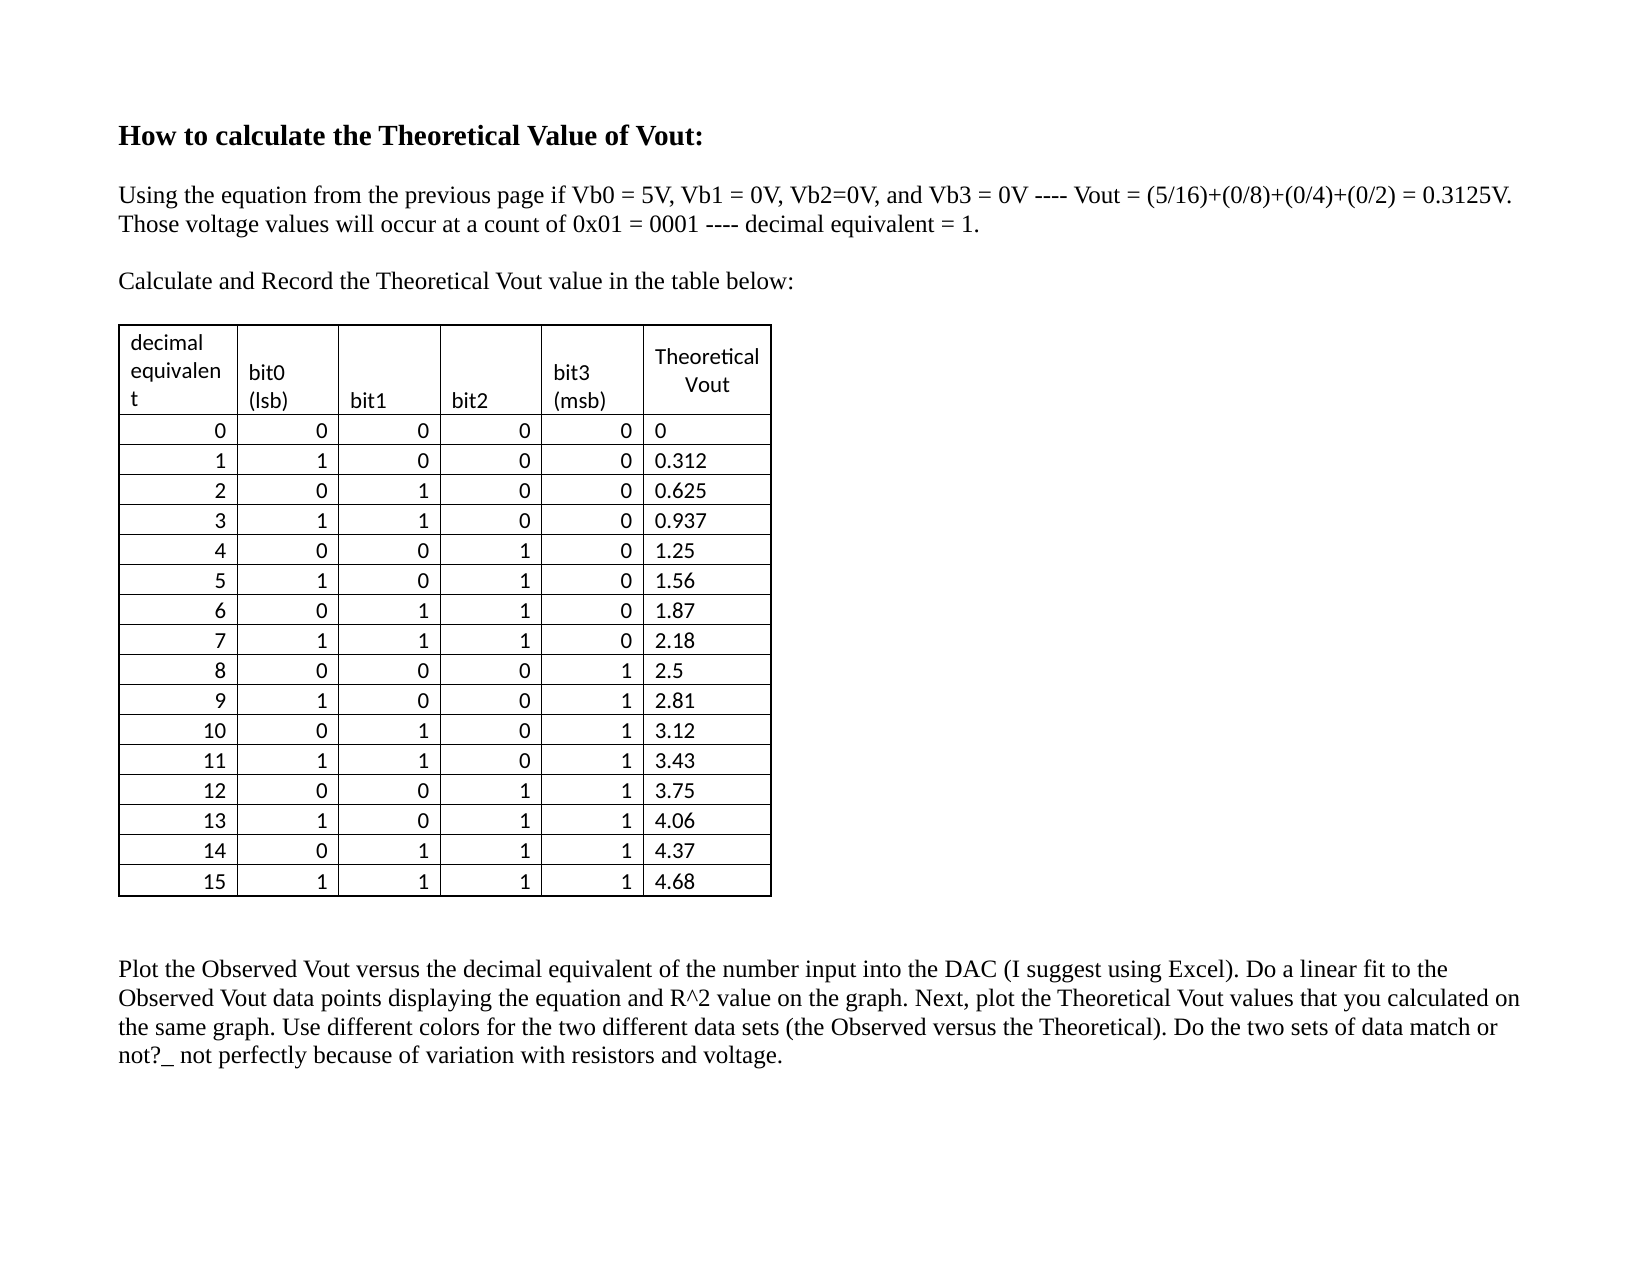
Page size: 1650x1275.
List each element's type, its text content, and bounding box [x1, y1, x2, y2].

table_cell 1 [238, 745, 338, 774]
table_cell 0 [238, 715, 338, 744]
table_cell 1.87 [644, 595, 770, 624]
table_cell 1 [238, 805, 338, 834]
table_cell 9 [120, 685, 237, 714]
table_cell 0 [542, 625, 643, 654]
table_cell 1 [542, 865, 643, 895]
table_cell 2 [120, 475, 237, 504]
table_cell 0 [644, 415, 770, 444]
table_cell 1 [441, 595, 541, 624]
table_cell 4.06 [644, 805, 770, 834]
table_cell 0.625 [644, 475, 770, 504]
table_header bit0 (lsb) [238, 326, 338, 414]
table_cell 0 [339, 415, 440, 444]
table_cell 1 [441, 865, 541, 895]
table_cell 10 [120, 715, 237, 744]
text Those voltage values will occur at a count of 0x01 = 0001 ---- decimal equivalent = 1. [118, 209, 1532, 238]
table_cell 14 [120, 835, 237, 864]
table_cell 0 [238, 595, 338, 624]
table_cell 1 [238, 865, 338, 895]
table_cell 3.43 [644, 745, 770, 774]
text Plot the Observed Vout versus the decimal equivalent of the number input into the DAC (I suggest using Excel). Do a linear fit to the Observed Vout data points displaying the equation and R^2 value on the graph. Next, plot the Theoretical Vout values that you calculated on the same graph. Use different colors for the two different data sets (the Observed versus the Theoretical). Do the two sets of data match or not?_ not perfectly because of variation with resistors and voltage. [118, 954, 1532, 1069]
table_cell 1 [441, 805, 541, 834]
table_cell 0 [238, 835, 338, 864]
table_cell 0 [238, 475, 338, 504]
table_cell 0 [441, 505, 541, 534]
table_cell 1 [238, 505, 338, 534]
table_cell 0 [238, 415, 338, 444]
table_cell 1 [238, 445, 338, 474]
table_cell 0 [441, 445, 541, 474]
table_cell 0.937 [644, 505, 770, 534]
table_cell 1 [542, 805, 643, 834]
table_cell 1 [339, 475, 440, 504]
table_cell 1 [120, 445, 237, 474]
table_cell 2.18 [644, 625, 770, 654]
table_cell 4.37 [644, 835, 770, 864]
table_cell 1 [542, 685, 643, 714]
table_cell 4 [120, 535, 237, 564]
table_cell 1 [441, 625, 541, 654]
table_cell 6 [120, 595, 237, 624]
table_cell 0 [238, 655, 338, 684]
table_cell 1 [542, 655, 643, 684]
table_cell 12 [120, 775, 237, 804]
text How to calculate the Theoretical Value of Vout: [118, 118, 1532, 152]
table_header Theoretical Vout [644, 326, 770, 414]
table_header decimal equivalent [120, 326, 237, 414]
table_cell 0.312 [644, 445, 770, 474]
table_cell 0 [441, 415, 541, 444]
table_header bit3 (msb) [542, 326, 643, 414]
table_cell 0 [441, 685, 541, 714]
table_cell 1 [542, 715, 643, 744]
table_cell 1 [339, 865, 440, 895]
text Calculate and Record the Theoretical Vout value in the table below: [118, 267, 1532, 295]
table_cell 0 [441, 655, 541, 684]
table_cell 8 [120, 655, 237, 684]
table_cell 15 [120, 865, 237, 895]
table_cell 0 [542, 535, 643, 564]
table_cell 0 [339, 535, 440, 564]
table_cell 1 [441, 775, 541, 804]
table_cell 0 [542, 415, 643, 444]
table_cell 1 [238, 685, 338, 714]
table_cell 4.68 [644, 865, 770, 895]
table_cell 13 [120, 805, 237, 834]
table_cell 1 [441, 565, 541, 594]
table_cell 2.81 [644, 685, 770, 714]
table_cell 11 [120, 745, 237, 774]
table_cell 1 [542, 835, 643, 864]
table_cell 0 [542, 505, 643, 534]
table_cell 1 [339, 625, 440, 654]
table_cell 0 [339, 685, 440, 714]
table_cell 7 [120, 625, 237, 654]
table_cell 0 [441, 745, 541, 774]
table_cell 0 [542, 595, 643, 624]
table_cell 0 [339, 805, 440, 834]
text Using the equation from the previous page if Vb0 = 5V, Vb1 = 0V, Vb2=0V, and Vb3 = 0V ---- Vout = (5/16)+(0/8)+(0/4)+(0/2) = 0.3125V. [118, 180, 1532, 209]
table_cell 3.75 [644, 775, 770, 804]
table_cell 0 [238, 535, 338, 564]
table_cell 1 [339, 595, 440, 624]
table_cell 0 [339, 445, 440, 474]
table_cell 1.25 [644, 535, 770, 564]
table_cell 0 [542, 565, 643, 594]
table_cell 1 [339, 505, 440, 534]
table_cell 5 [120, 565, 237, 594]
table_cell 1 [339, 745, 440, 774]
table_cell 1 [542, 775, 643, 804]
table_cell 0 [339, 565, 440, 594]
table_cell 1 [339, 835, 440, 864]
table_cell 0 [339, 775, 440, 804]
table_cell 1 [441, 535, 541, 564]
table_cell 2.5 [644, 655, 770, 684]
table_cell 0 [238, 775, 338, 804]
table_cell 0 [120, 415, 237, 444]
table_cell 3.12 [644, 715, 770, 744]
table_header bit1 [339, 326, 440, 414]
table_cell 3 [120, 505, 237, 534]
table_cell 1 [339, 715, 440, 744]
table_cell 0 [542, 475, 643, 504]
table_cell 1.56 [644, 565, 770, 594]
table_cell 0 [441, 715, 541, 744]
table_cell 1 [238, 565, 338, 594]
table_cell 1 [441, 835, 541, 864]
table_cell 0 [441, 475, 541, 504]
table_cell 1 [238, 625, 338, 654]
table_cell 0 [339, 655, 440, 684]
table_cell 0 [542, 445, 643, 474]
table_header bit2 [441, 326, 541, 414]
table_cell 1 [542, 745, 643, 774]
